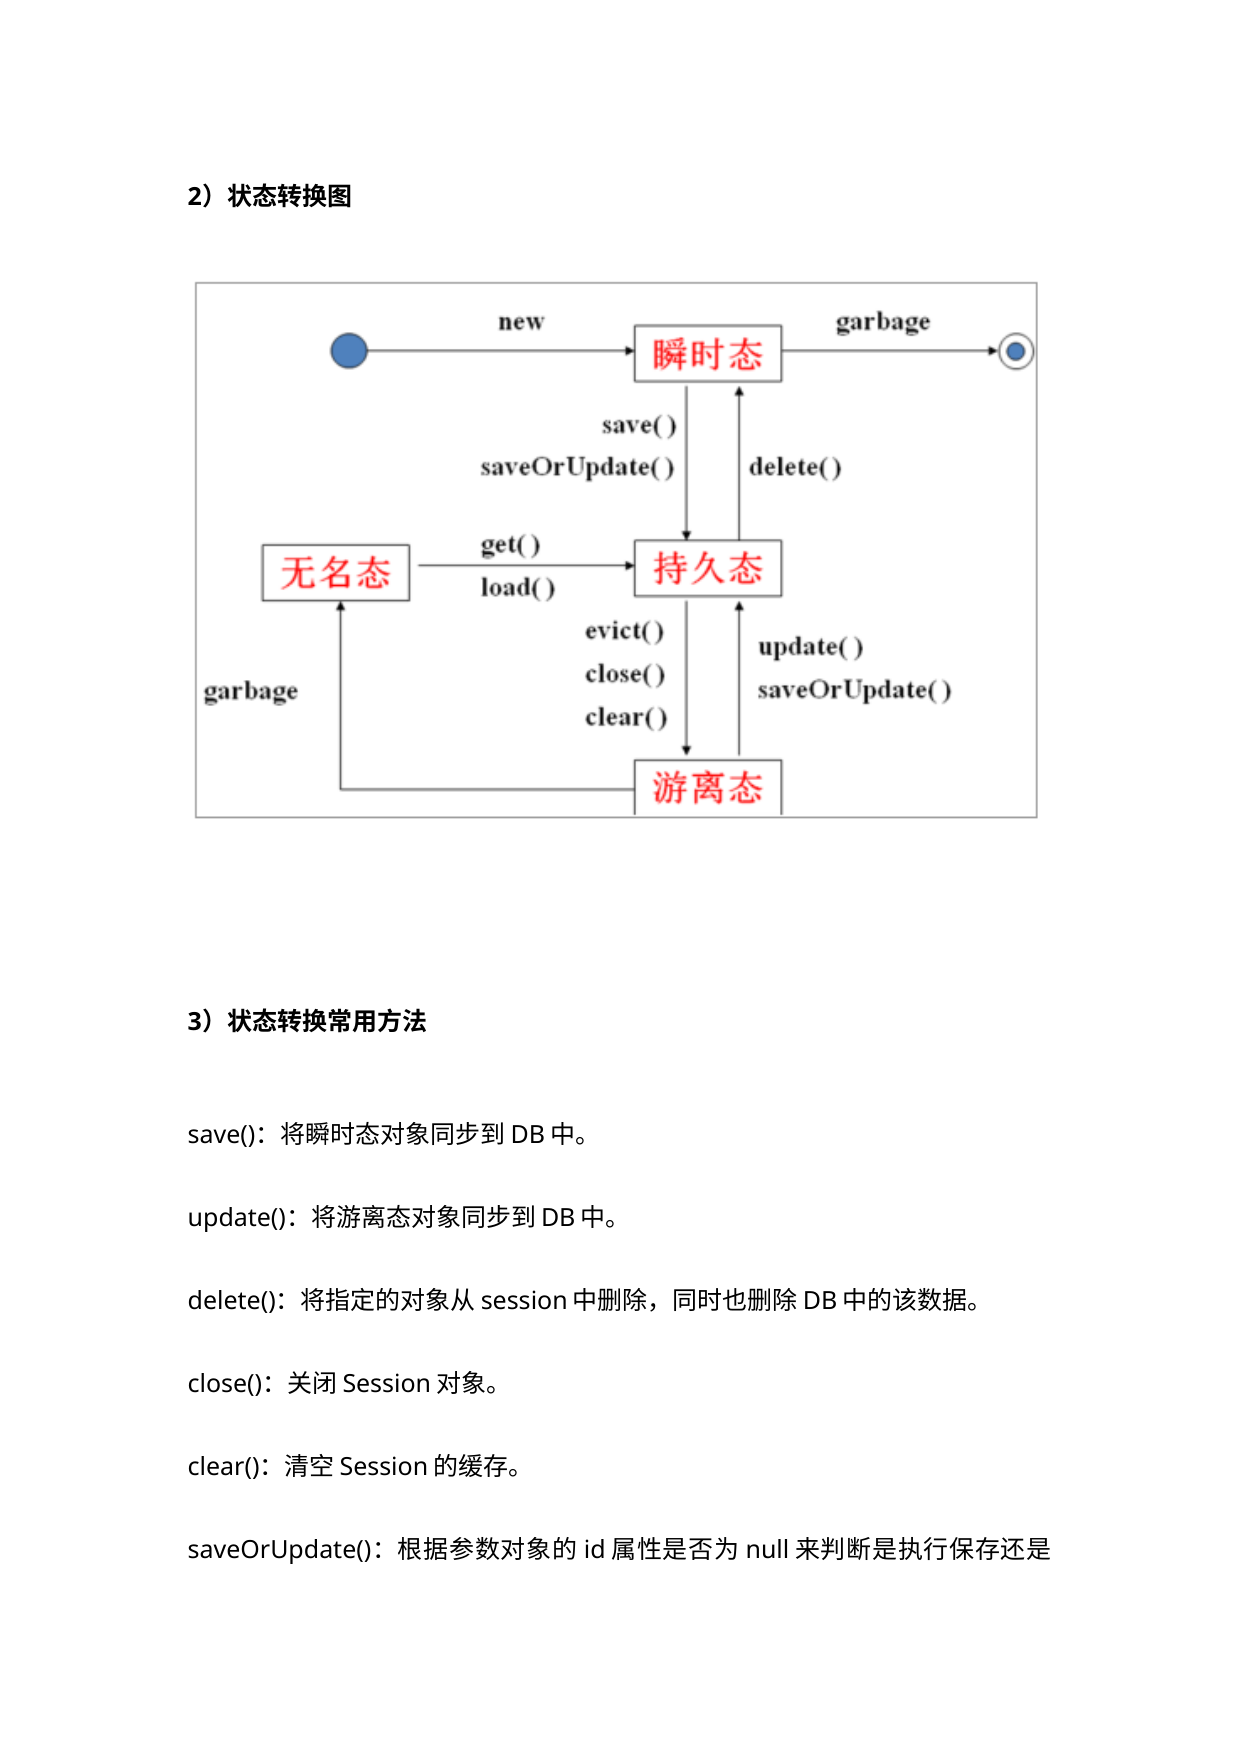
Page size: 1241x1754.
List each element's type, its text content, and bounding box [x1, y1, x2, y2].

text delete()：将指定的对象从session中删除，同时也删除DB中的该数据。 [187, 1266, 1053, 1331]
subtitle 3）状态转换常用方法 [187, 987, 1053, 1052]
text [187, 1515, 1053, 1580]
picture [187, 274, 1043, 827]
text update()：将游离态对象同步到DB中。 [187, 1183, 1053, 1248]
text save()：将瞬时态对象同步到DB中。 [187, 1100, 1053, 1165]
subtitle 2）状态转换图 [187, 162, 1053, 227]
text clear()：清空Session的缓存。 [187, 1432, 1053, 1497]
text close()：关闭Session对象。 [187, 1349, 1053, 1414]
